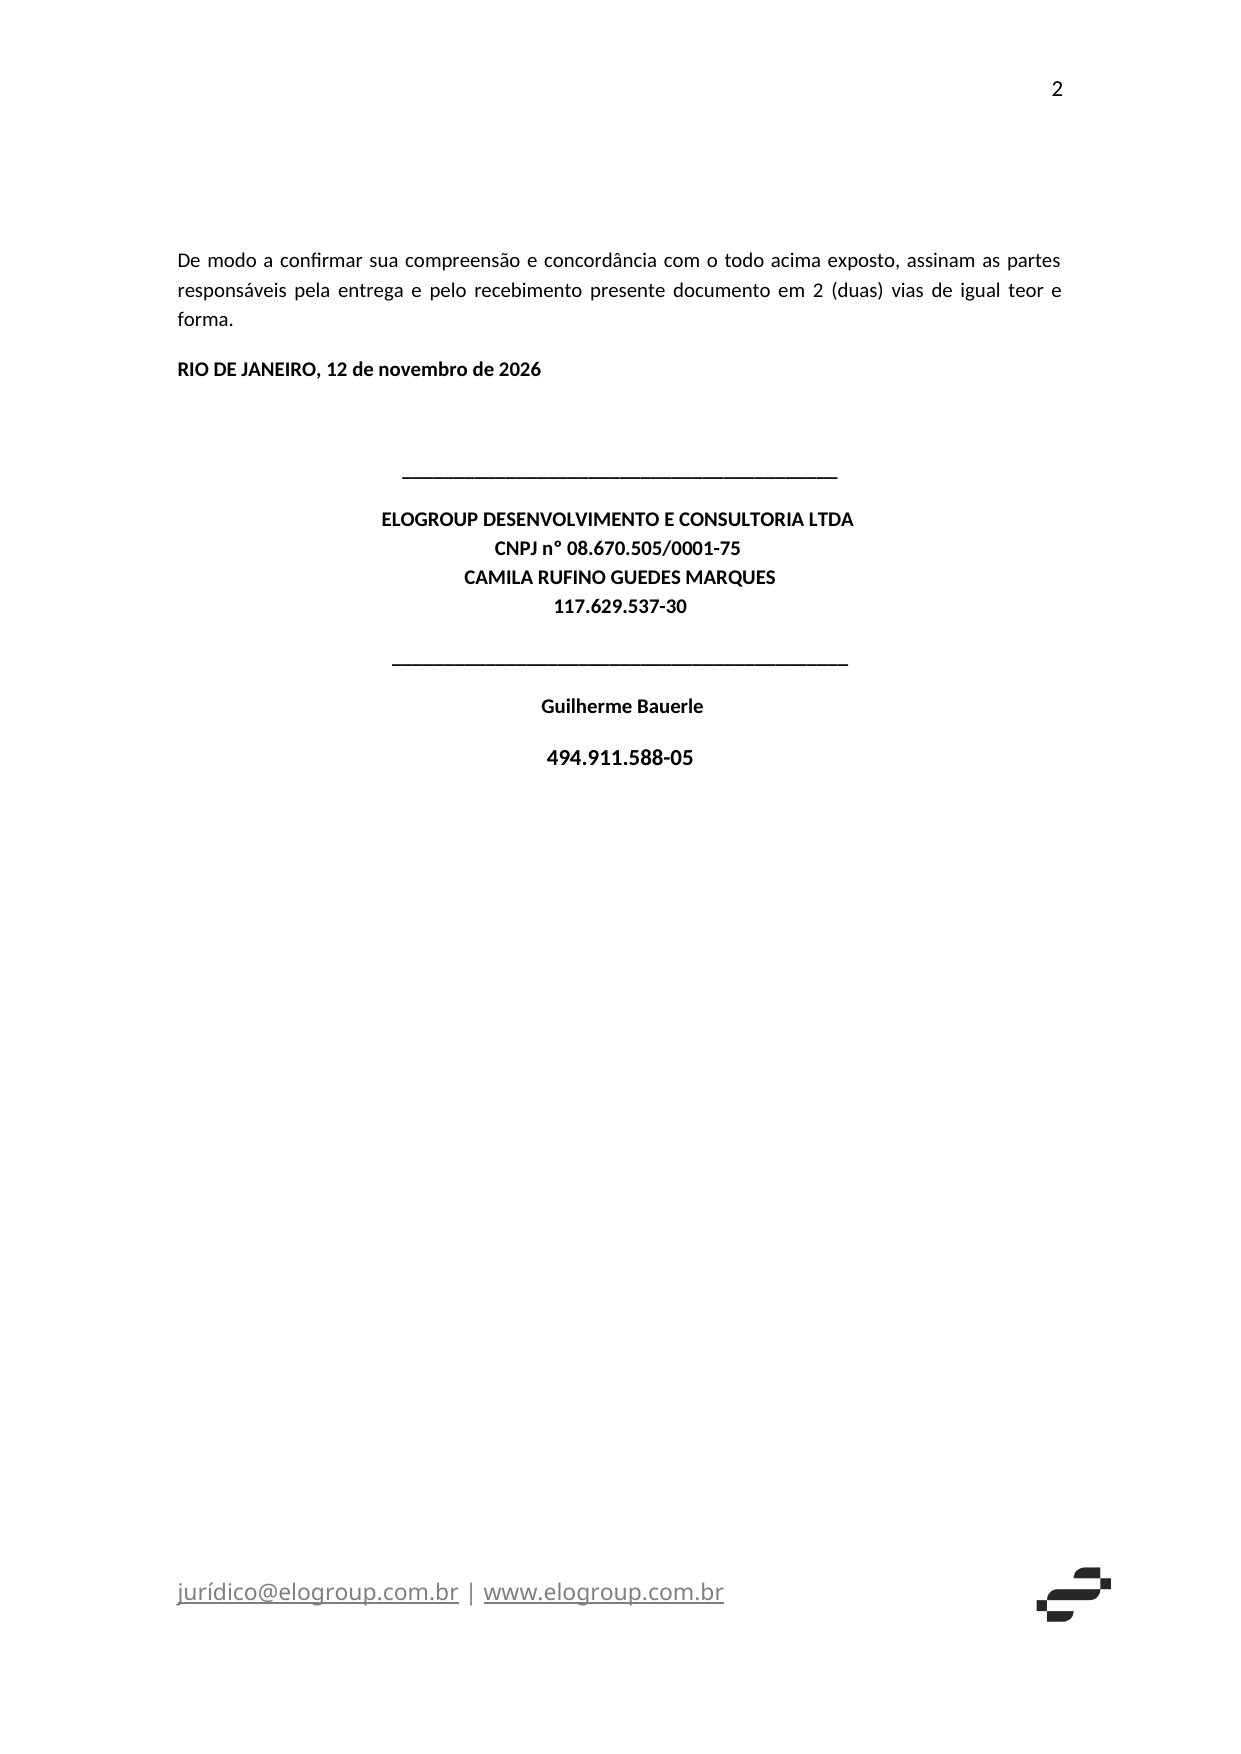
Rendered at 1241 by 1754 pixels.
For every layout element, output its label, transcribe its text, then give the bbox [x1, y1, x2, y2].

text __________________________________________ [177, 456, 1063, 481]
text Guilherme Bauerle [177, 693, 1063, 719]
text ____________________________________________ [177, 643, 1063, 669]
picture [1036, 1567, 1111, 1622]
text De modo a confirmar sua compreensão e concordância com o todo acima exposto, assinam as partes responsáveis pela entrega e pelo recebimento presente documento em 2 (duas) vias de igual teor e forma. [177, 248, 1063, 331]
text RIO DE JANEIRO, 28 de novembro de 2021 [177, 356, 1063, 381]
text ELOGROUP DESENVOLVIMENTO E CONSULTORIA LTDA CNPJ nº 08.670.505/0001-75 CAMILA RUFINO GUEDES MARQUES 117.629.537-30 [177, 506, 1063, 619]
text 494.911.588-05 [177, 743, 1063, 771]
